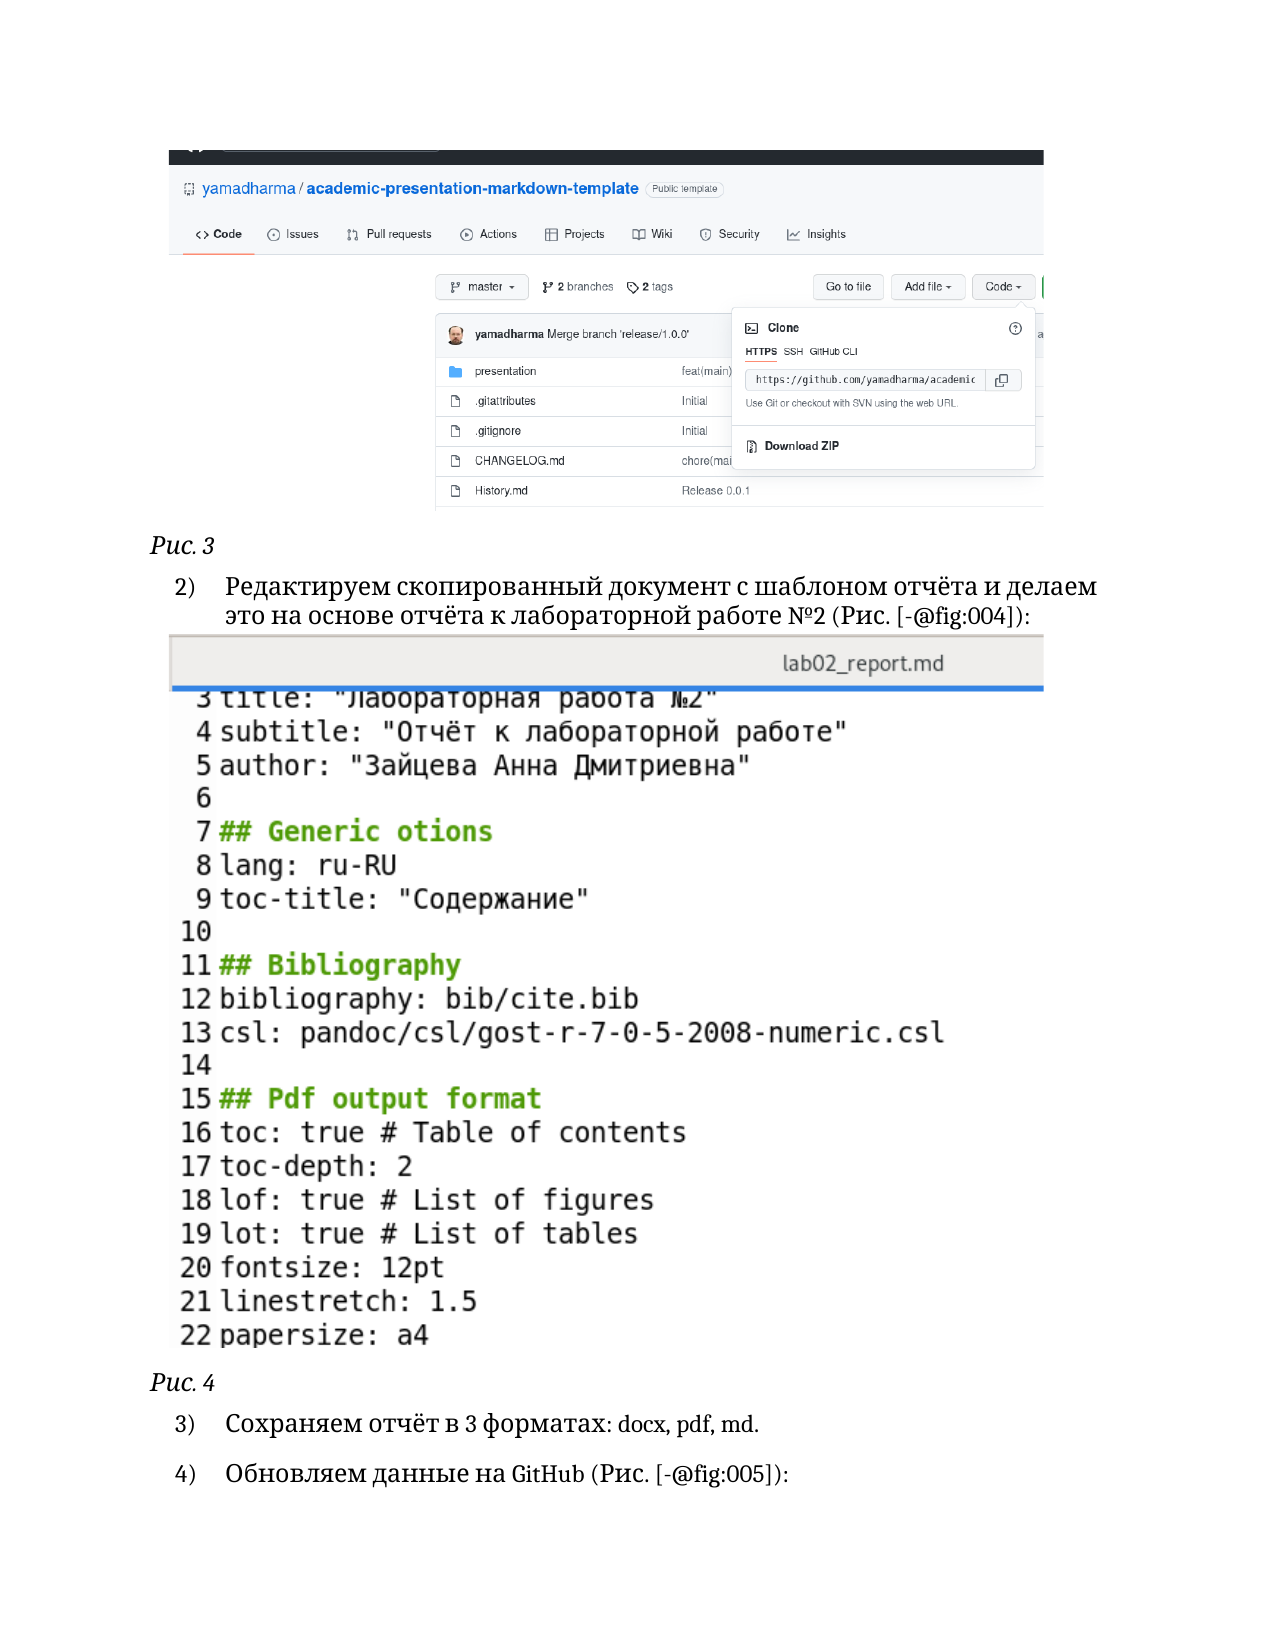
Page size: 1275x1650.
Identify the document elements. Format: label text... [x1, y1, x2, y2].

list Редактируем скопированный документ с шаблоном отчёта и делаем это на основе отчёта к лабораторной работе №2 (Рис. [-@fig:004]): [175, 573, 1125, 630]
picture [168, 634, 1044, 1348]
picture [168, 150, 1044, 511]
text Рис. 4 [150, 1369, 1125, 1397]
list Обновляем данные на GitHub (Рис. [-@fig:005]): [175, 1459, 1125, 1488]
list Сохраняем отчёт в 3 форматах: docx, pdf, md. [175, 1410, 1125, 1439]
text Рис. 3 [150, 532, 1125, 560]
